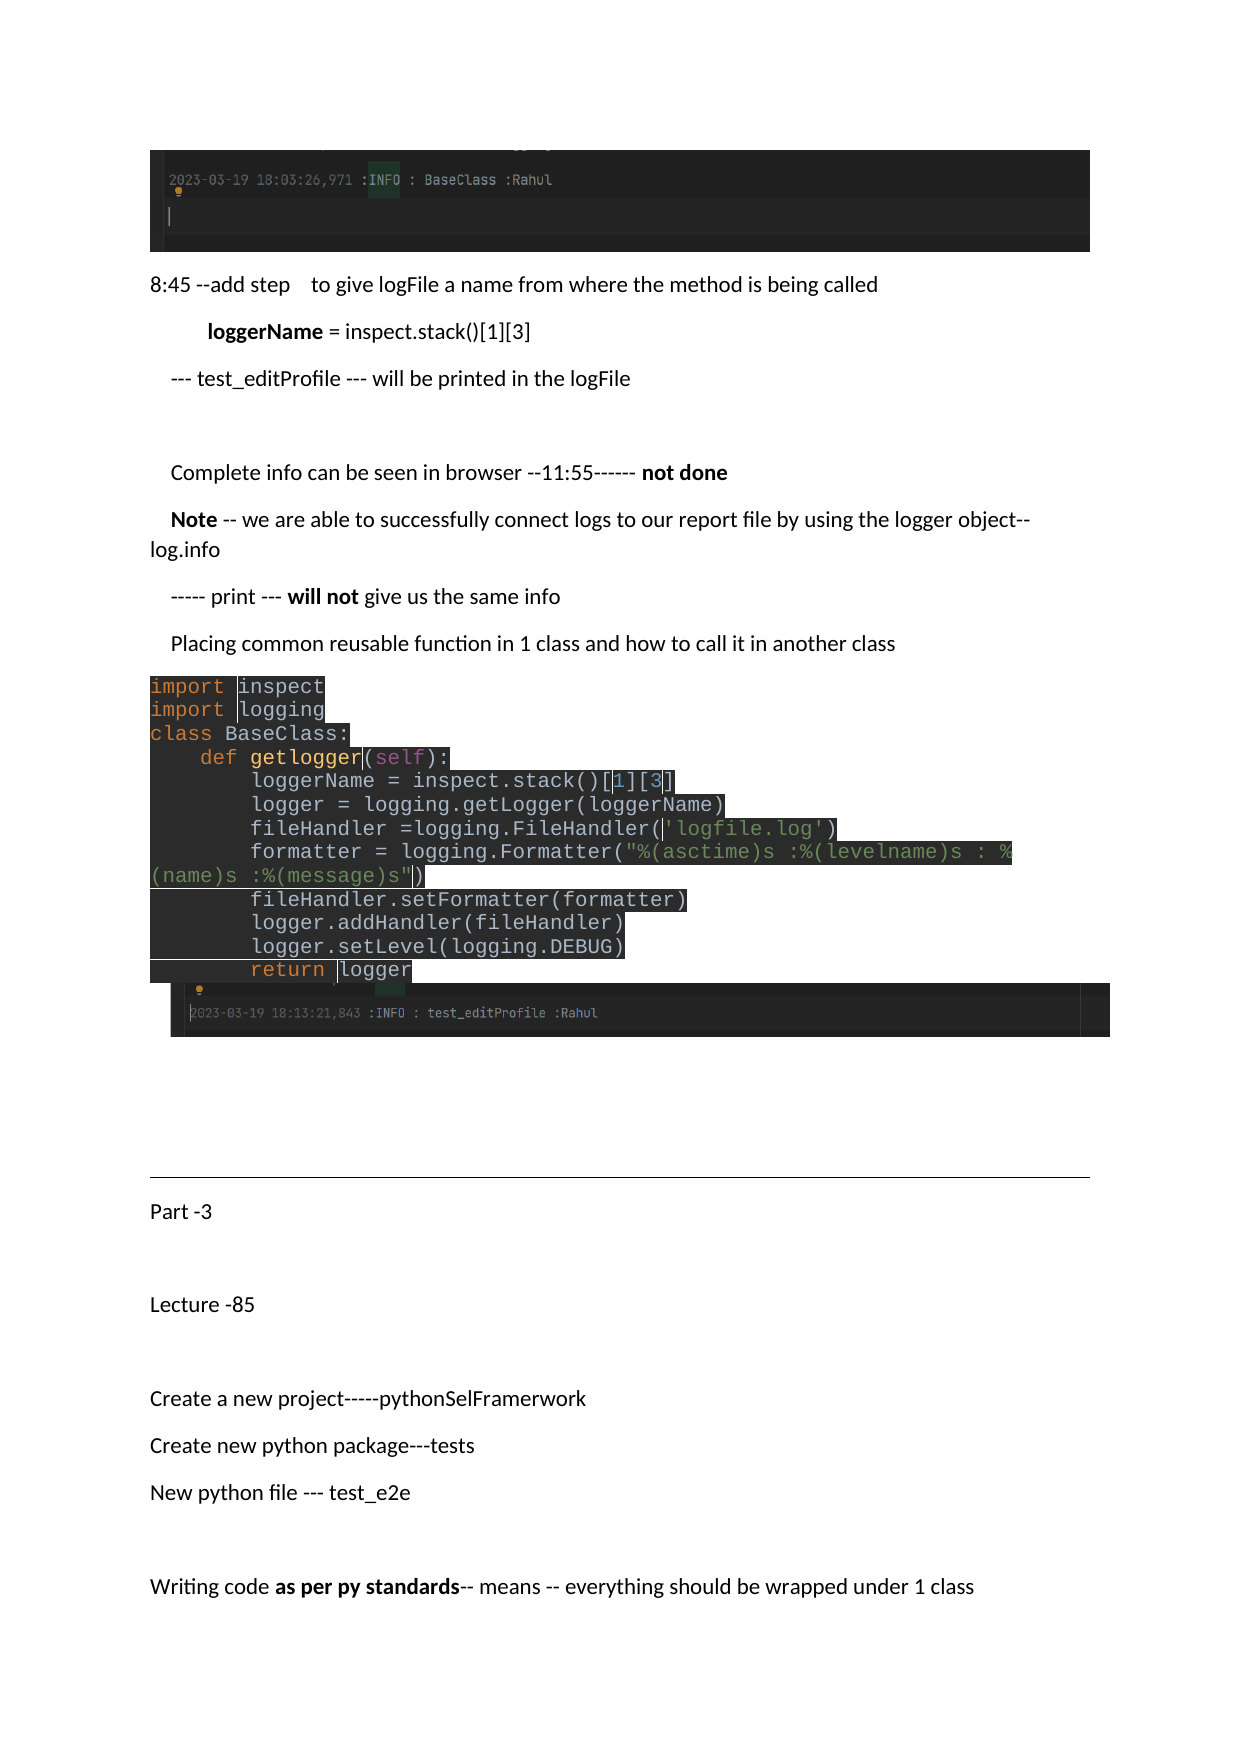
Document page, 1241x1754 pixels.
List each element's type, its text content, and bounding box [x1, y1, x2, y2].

text import inspect import logging class BaseClass: def getlogger(self): loggerName = inspect.stack()[1][3] logger = logging.getLogger(loggerName) fileHandler =logging.FileHandler('logfile.log') formatter = logging.Formatter("%(asctime)s :%(levelname)s : %(name)s :%(message)s") fileHandler.setFormatter(formatter) logger.addHandler(fileHandler) logger.setLevel(logging.DEBUG) return logger [150, 676, 1090, 983]
list Complete info can be seen in browser --11:55------ not done [150, 458, 1090, 486]
list New python file --- test_e2e [150, 1478, 1090, 1506]
list Create a new project-----pythonSelFramerwork [150, 1384, 1090, 1412]
list Writing code as per py standards-- means -- everything should be wrapped under 1 class [150, 1572, 1090, 1600]
list Lecture -85 [150, 1291, 1090, 1319]
list --- test_editProfile --- will be printed in the logFile [150, 364, 1090, 392]
list Create new python package---tests [150, 1431, 1090, 1459]
list loggerName = inspect.stack()[1][3] [150, 317, 1090, 345]
picture [170, 983, 1110, 1037]
list Placing common reusable function in 1 class and how to call it in another class [150, 629, 1090, 657]
list Note -- we are able to successfully connect logs to our report file by using the logger object--log.info [150, 505, 1090, 563]
list 8:45 --add step to give logFile a name from where the method is being called [150, 271, 1090, 298]
list Part -3 [150, 1197, 1090, 1225]
picture [150, 150, 1090, 252]
list ----- print --- will not give us the same info [150, 582, 1090, 610]
